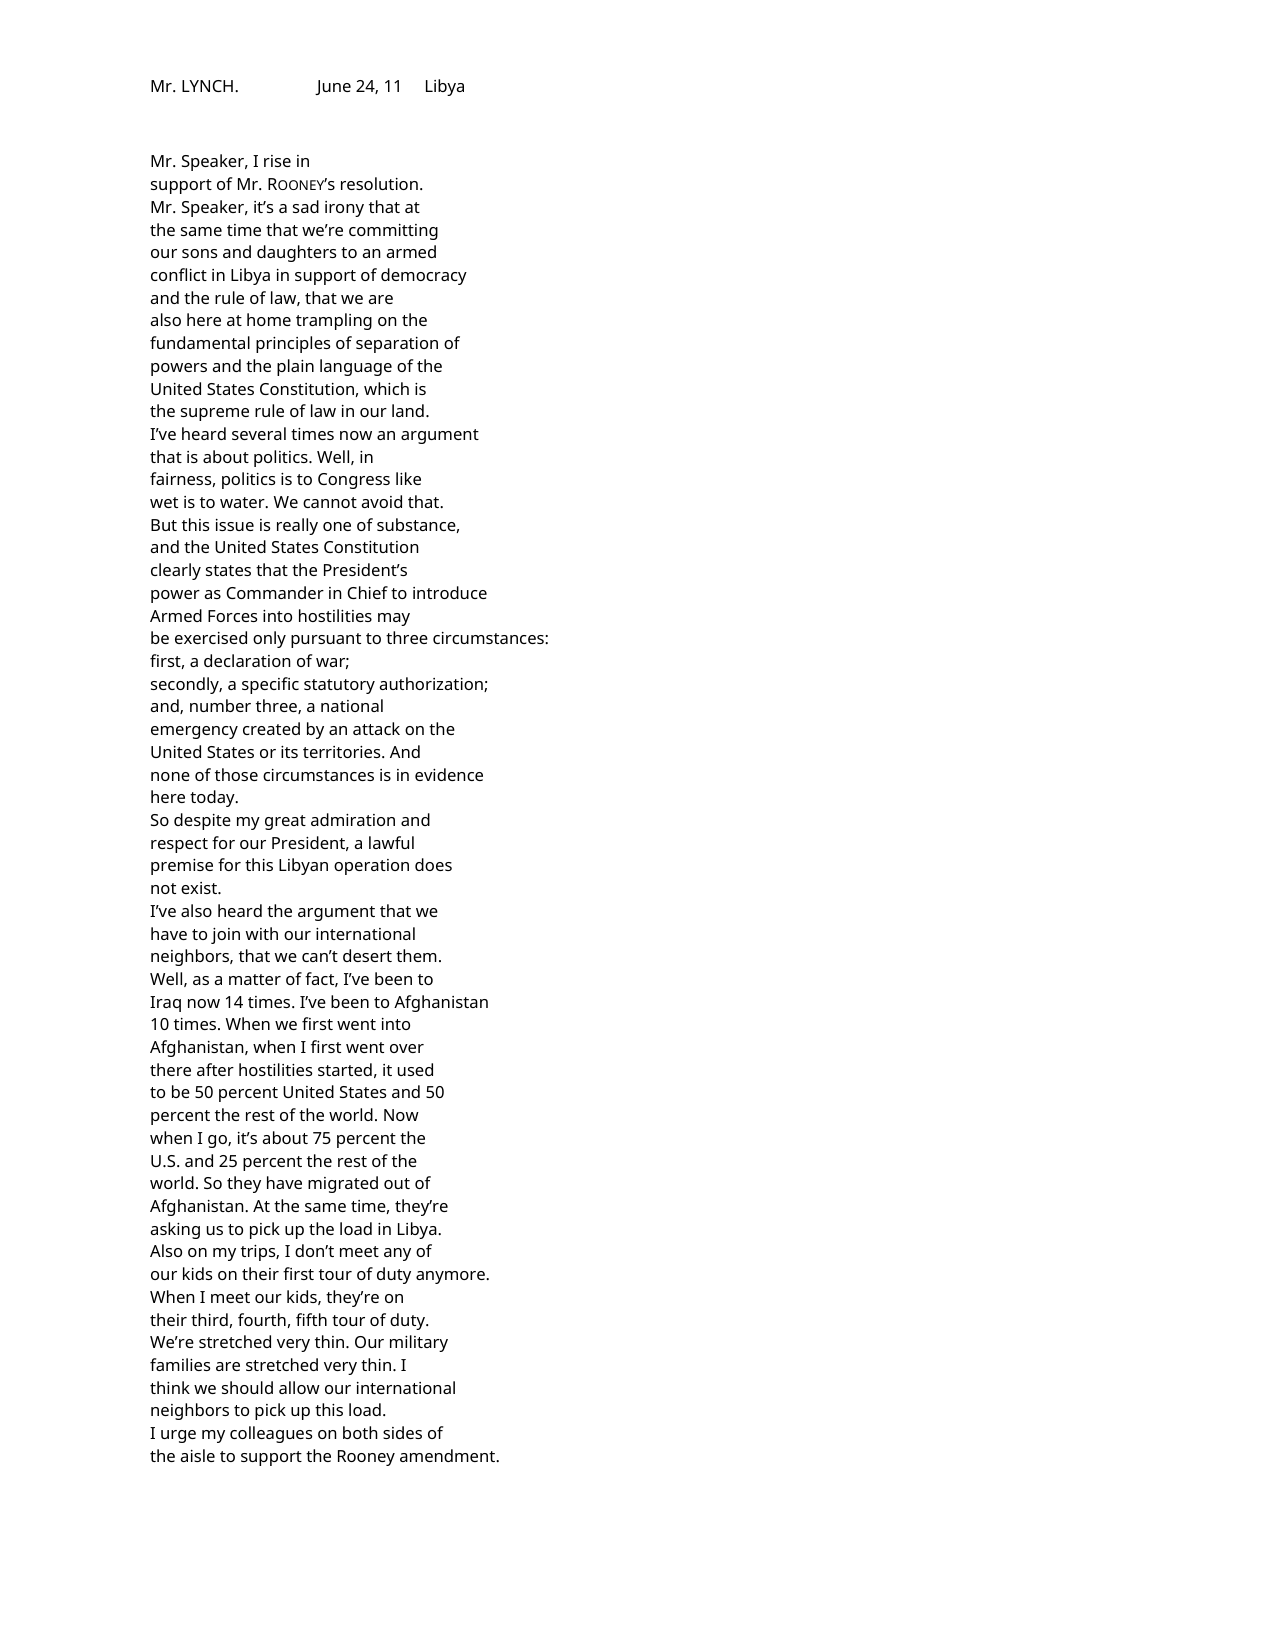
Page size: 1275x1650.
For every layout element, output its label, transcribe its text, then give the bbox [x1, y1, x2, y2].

text when I go, it’s about 75 percent the [150, 1126, 1125, 1149]
text asking us to pick up the load in Libya. [150, 1217, 1125, 1240]
text Afghanistan. At the same time, they’re [150, 1194, 1125, 1217]
text and the rule of law, that we are [150, 286, 1125, 309]
text here today. [150, 786, 1125, 808]
text conflict in Libya in support of democracy [150, 263, 1125, 286]
text not exist. [150, 877, 1125, 899]
text When I meet our kids, they’re on [150, 1285, 1125, 1308]
text secondly, a specific statutory authorization; [150, 672, 1125, 695]
text fundamental principles of separation of [150, 332, 1125, 354]
text support of Mr. ROONEY’s resolution. [150, 173, 1125, 195]
text neighbors, that we can’t desert them. [150, 945, 1125, 967]
text I urge my colleagues on both sides of [150, 1422, 1125, 1444]
text U.S. and 25 percent the rest of the [150, 1149, 1125, 1172]
text power as Commander in Chief to introduce [150, 581, 1125, 604]
text I’ve also heard the argument that we [150, 899, 1125, 922]
text Armed Forces into hostilities may [150, 604, 1125, 627]
text and, number three, a national [150, 695, 1125, 718]
text United States Constitution, which is [150, 377, 1125, 400]
text United States or its territories. And [150, 740, 1125, 763]
text Well, as a matter of fact, I’ve been to [150, 967, 1125, 990]
text there after hostilities started, it used [150, 1058, 1125, 1081]
text families are stretched very thin. I [150, 1353, 1125, 1376]
text and the United States Constitution [150, 536, 1125, 559]
text powers and the plain language of the [150, 354, 1125, 377]
text that is about politics. Well, in [150, 445, 1125, 468]
text Mr. Speaker, it’s a sad irony that at [150, 195, 1125, 218]
text premise for this Libyan operation does [150, 854, 1125, 877]
text the same time that we’re committing [150, 218, 1125, 241]
text to be 50 percent United States and 50 [150, 1081, 1125, 1104]
text But this issue is really one of substance, [150, 513, 1125, 536]
text Also on my trips, I don’t meet any of [150, 1240, 1125, 1263]
text our sons and daughters to an armed [150, 241, 1125, 263]
text first, a declaration of war; [150, 649, 1125, 672]
text percent the rest of the world. Now [150, 1104, 1125, 1126]
text our kids on their first tour of duty anymore. [150, 1263, 1125, 1285]
text respect for our President, a lawful [150, 831, 1125, 854]
text be exercised only pursuant to three circumstances: [150, 627, 1125, 649]
text 10 times. When we first went into [150, 1013, 1125, 1036]
text their third, fourth, fifth tour of duty. [150, 1308, 1125, 1331]
text clearly states that the President’s [150, 559, 1125, 581]
text Iraq now 14 times. I’ve been to Afghanistan [150, 990, 1125, 1013]
text world. So they have migrated out of [150, 1172, 1125, 1194]
text So despite my great admiration and [150, 808, 1125, 831]
text I’ve heard several times now an argument [150, 422, 1125, 445]
text fairness, politics is to Congress like [150, 468, 1125, 491]
text none of those circumstances is in evidence [150, 763, 1125, 786]
text wet is to water. We cannot avoid that. [150, 491, 1125, 513]
text also here at home trampling on the [150, 309, 1125, 332]
text have to join with our international [150, 922, 1125, 945]
text the supreme rule of law in our land. [150, 400, 1125, 422]
text the aisle to support the Rooney amendment. [150, 1444, 1125, 1467]
text emergency created by an attack on the [150, 718, 1125, 740]
text neighbors to pick up this load. [150, 1399, 1125, 1422]
text We’re stretched very thin. Our military [150, 1331, 1125, 1353]
text Mr. Speaker, I rise in [150, 150, 1125, 173]
text think we should allow our international [150, 1376, 1125, 1399]
text Afghanistan, when I first went over [150, 1036, 1125, 1058]
